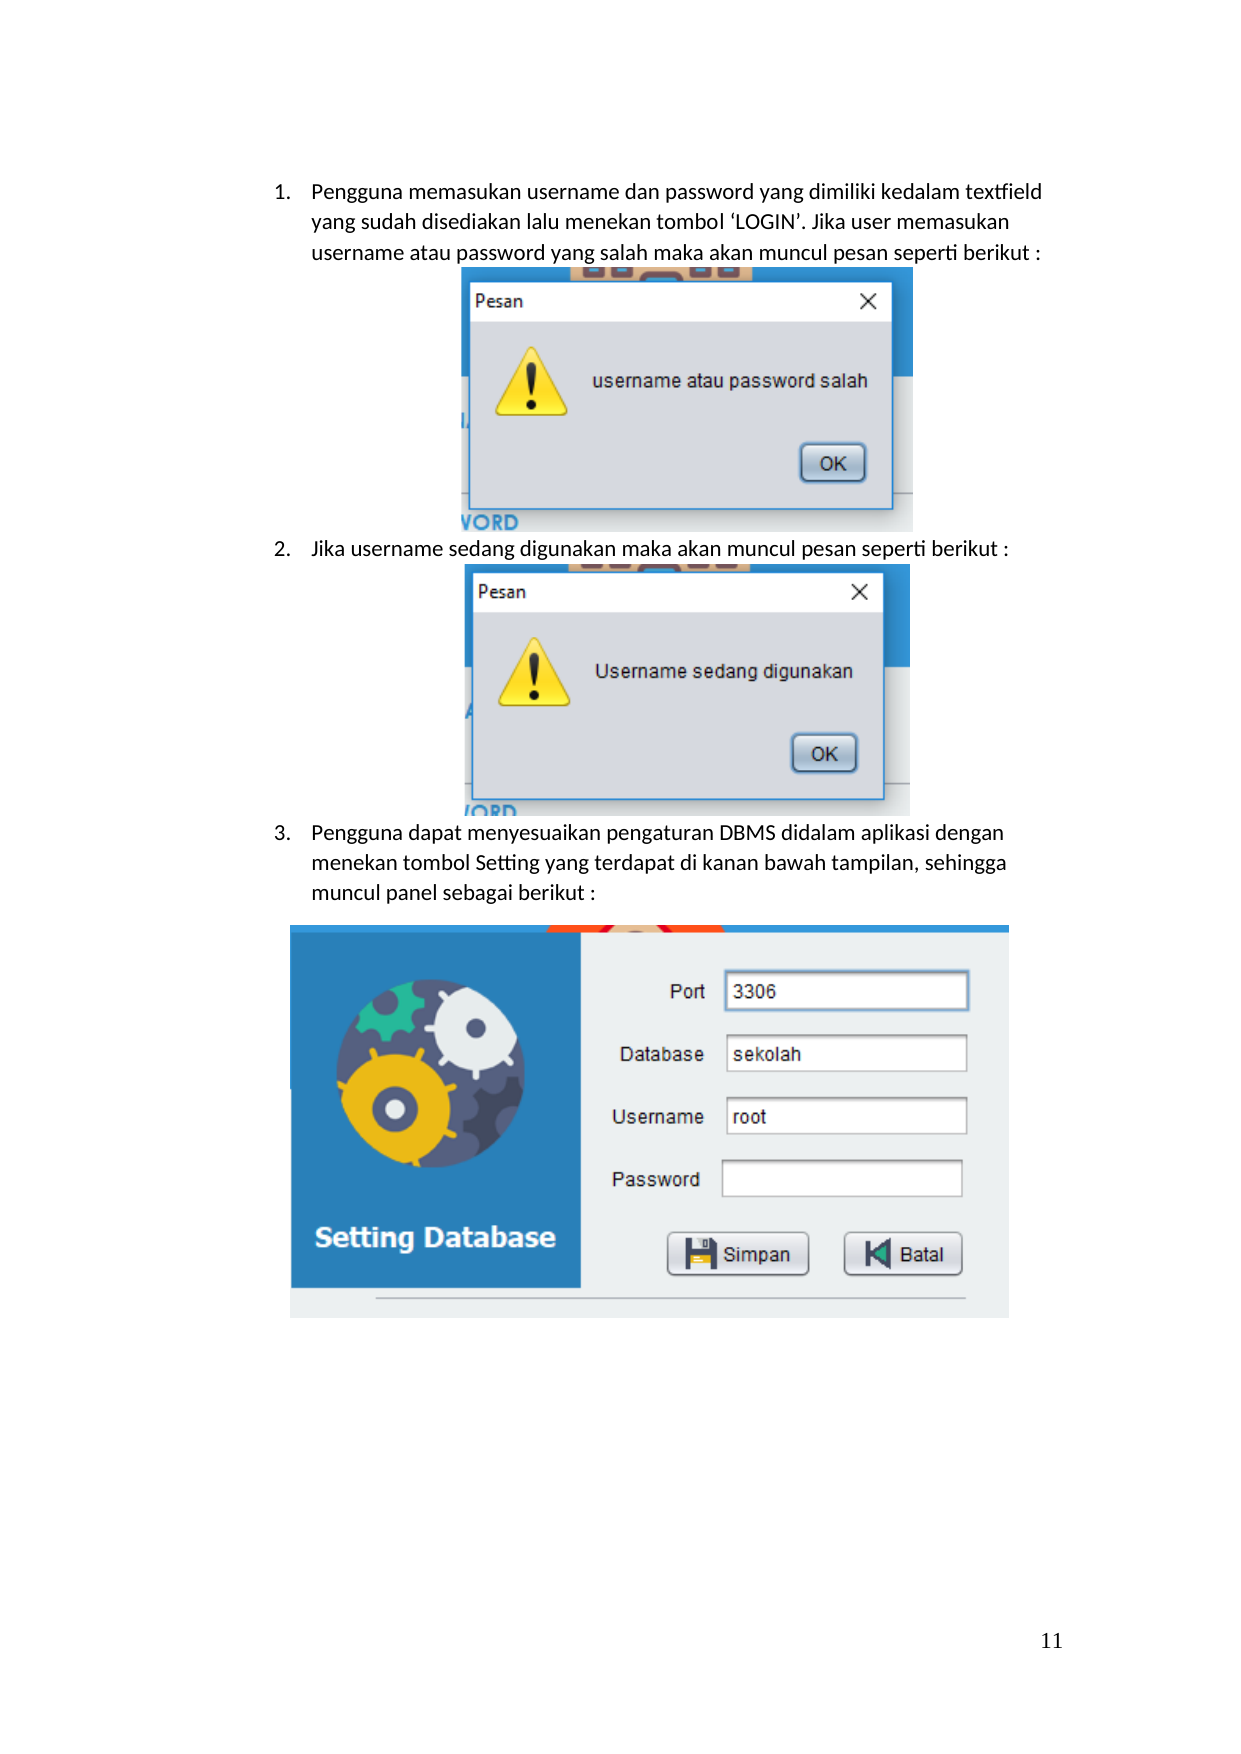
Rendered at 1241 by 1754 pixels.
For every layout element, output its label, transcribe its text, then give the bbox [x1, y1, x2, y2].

list Pengguna dapat menyesuaikan pengaturan DBMS didalam aplikasi dengan menekan tombol Setting yang terdapat di kanan bawah tampilan, sehingga muncul panel sebagai berikut : [274, 818, 1063, 906]
list Jika username sedang digunakan maka akan muncul pesan seperti berikut : [274, 534, 1063, 562]
list Pengguna memasukan username dan password yang dimiliki kedalam textfield yang sudah disediakan lalu menekan tombol ‘LOGIN’. Jika user memasukan username atau password yang salah maka akan muncul pesan seperti berikut : [274, 177, 1063, 266]
